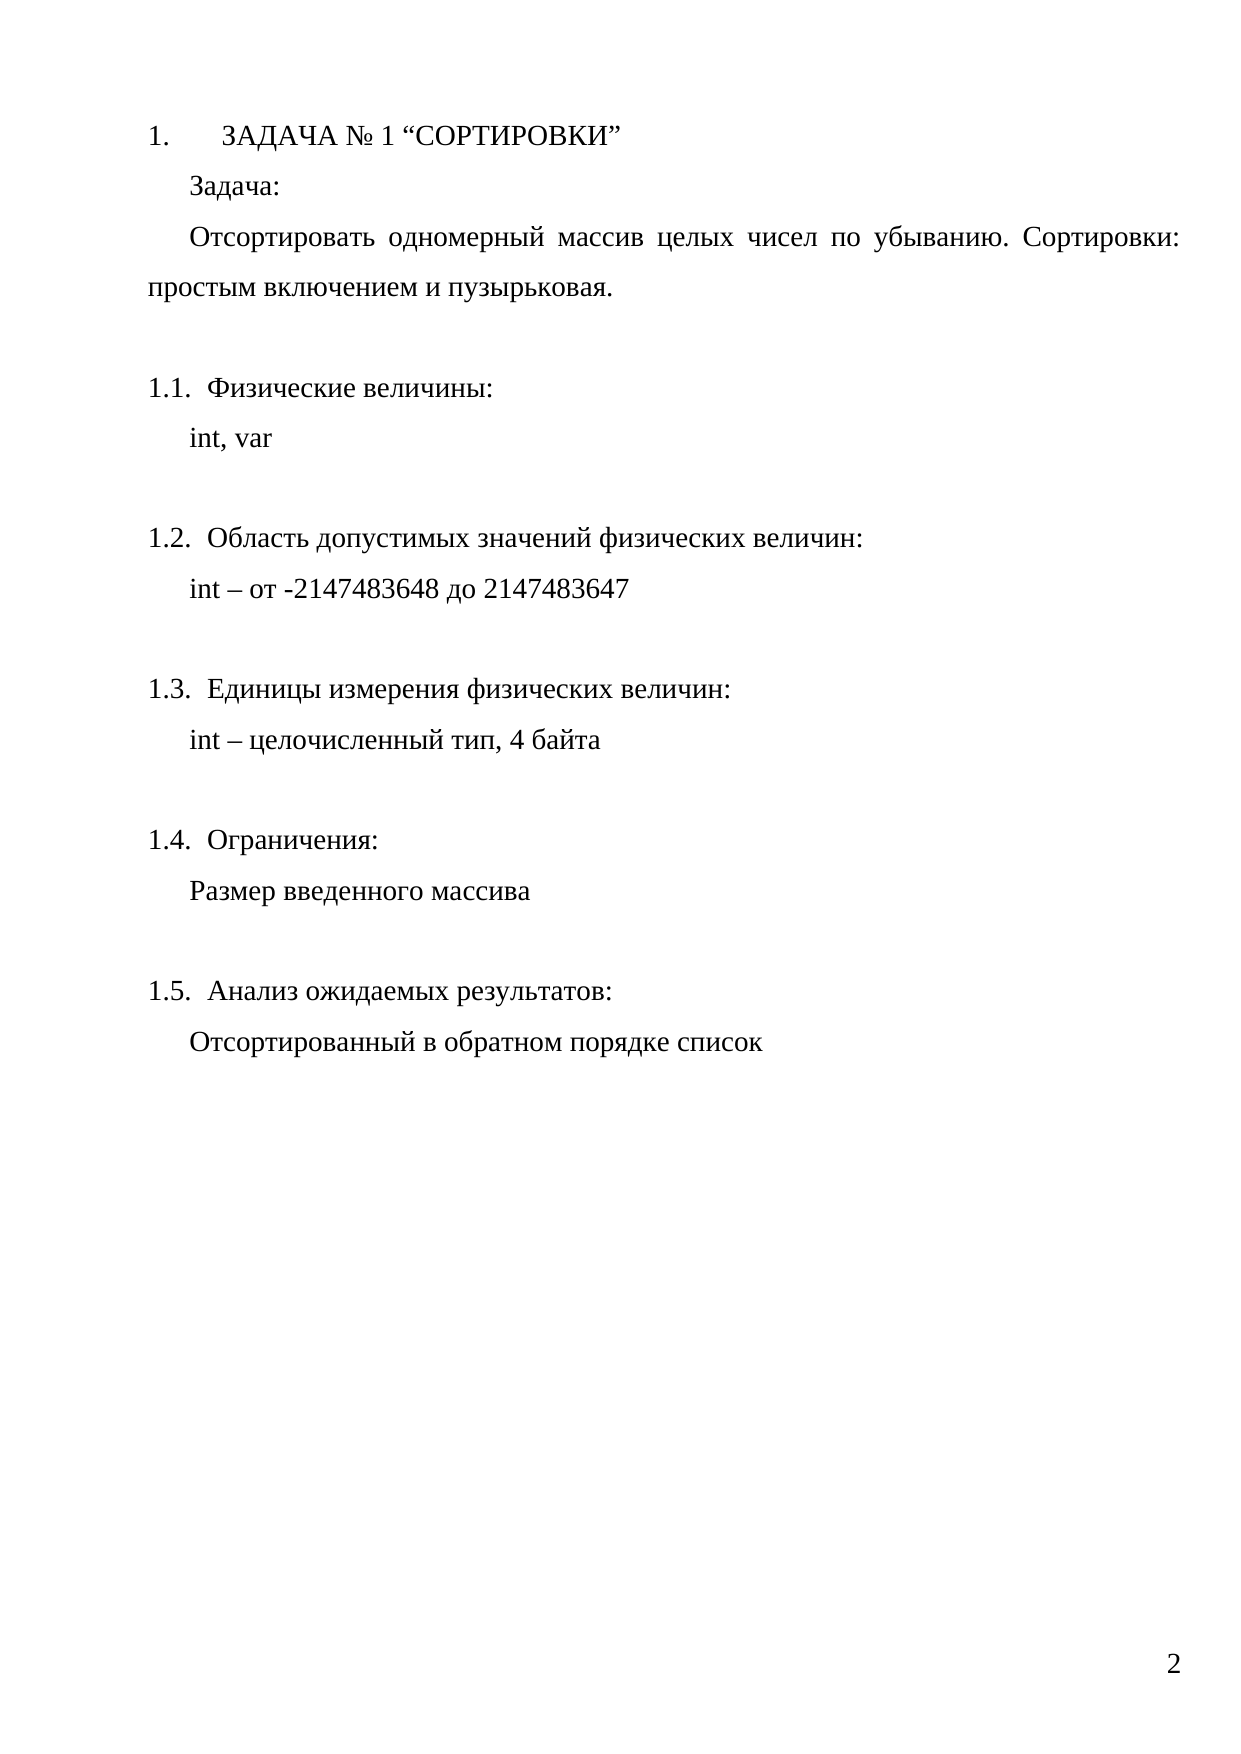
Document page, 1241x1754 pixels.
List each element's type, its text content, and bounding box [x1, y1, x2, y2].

text int – целочисленный тип, 4 байта [148, 722, 1181, 755]
text Задача № 1 “Сортировки” [148, 118, 1181, 152]
text Задача: [148, 168, 1181, 202]
text Ограничения: [148, 822, 1181, 856]
text Отсортированный в обратном порядке список [148, 1024, 1181, 1057]
text Анализ ожидаемых результатов: [148, 973, 1181, 1007]
text Физические величины: [148, 370, 1181, 403]
text int – от -2147483648 до 2147483647 [148, 571, 1181, 604]
text Размер введенного массива [148, 873, 1181, 906]
text Единицы измерения физических величин: [148, 672, 1181, 705]
text Область допустимых значений физических величин: [148, 521, 1181, 554]
text int, var [148, 420, 1181, 453]
text Отсортировать одномерный массив целых чисел по убыванию. Сортировки: простым включением и пузырьковая. [148, 219, 1181, 303]
